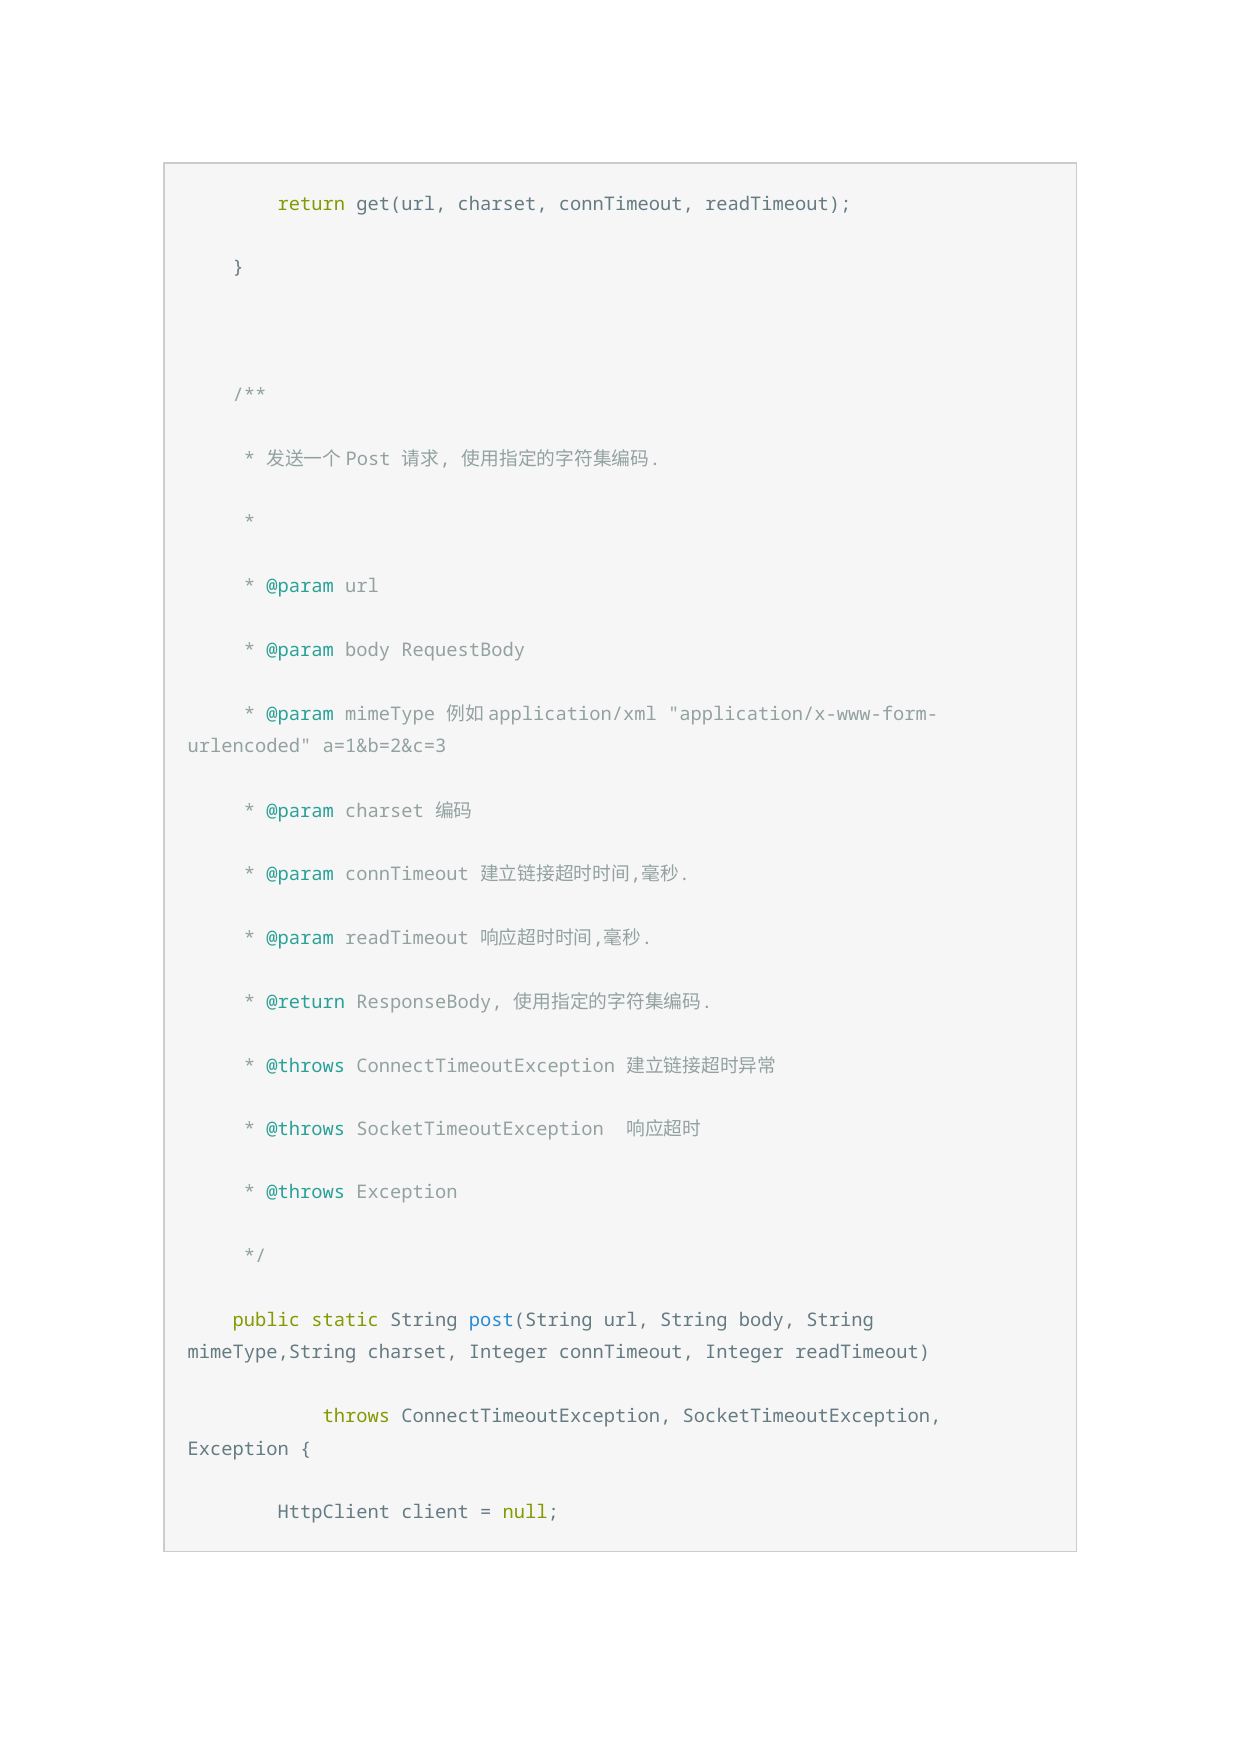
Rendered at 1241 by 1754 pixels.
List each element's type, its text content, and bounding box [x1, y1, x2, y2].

text * @param charset 编码 [165, 768, 1076, 825]
text throws ConnectTimeoutException, SocketTimeoutException, Exception { [165, 1374, 1076, 1464]
text * @param url [165, 544, 1076, 601]
text * @return ResponseBody, 使用指定的字符集编码. [165, 959, 1076, 1016]
text */ [165, 1214, 1076, 1271]
text * @throws SocketTimeoutException 响应超时 [165, 1087, 1076, 1144]
text /** [165, 353, 1076, 410]
text * @throws Exception [165, 1151, 1076, 1208]
text } [165, 226, 1076, 283]
text * @throws ConnectTimeoutException 建立链接超时异常 [165, 1023, 1076, 1080]
text * 发送一个 Post 请求, 使用指定的字符集编码. [165, 417, 1076, 474]
text * @param mimeType 例如 application/xml "application/x-www-form-urlencoded" a=1&b=2&c=3 [165, 672, 1076, 761]
text return get(url, charset, connTimeout, readTimeout); [165, 164, 1076, 219]
text * @param readTimeout 响应超时时间,毫秒. [165, 896, 1076, 953]
text * [165, 481, 1076, 538]
text * @param connTimeout 建立链接超时时间,毫秒. [165, 832, 1076, 889]
text public static String post(String url, String body, String mimeType,String charset, Integer connTimeout, Integer readTimeout) [165, 1278, 1076, 1368]
text * @param body RequestBody [165, 608, 1076, 665]
text HttpClient client = null; [165, 1471, 1076, 1551]
